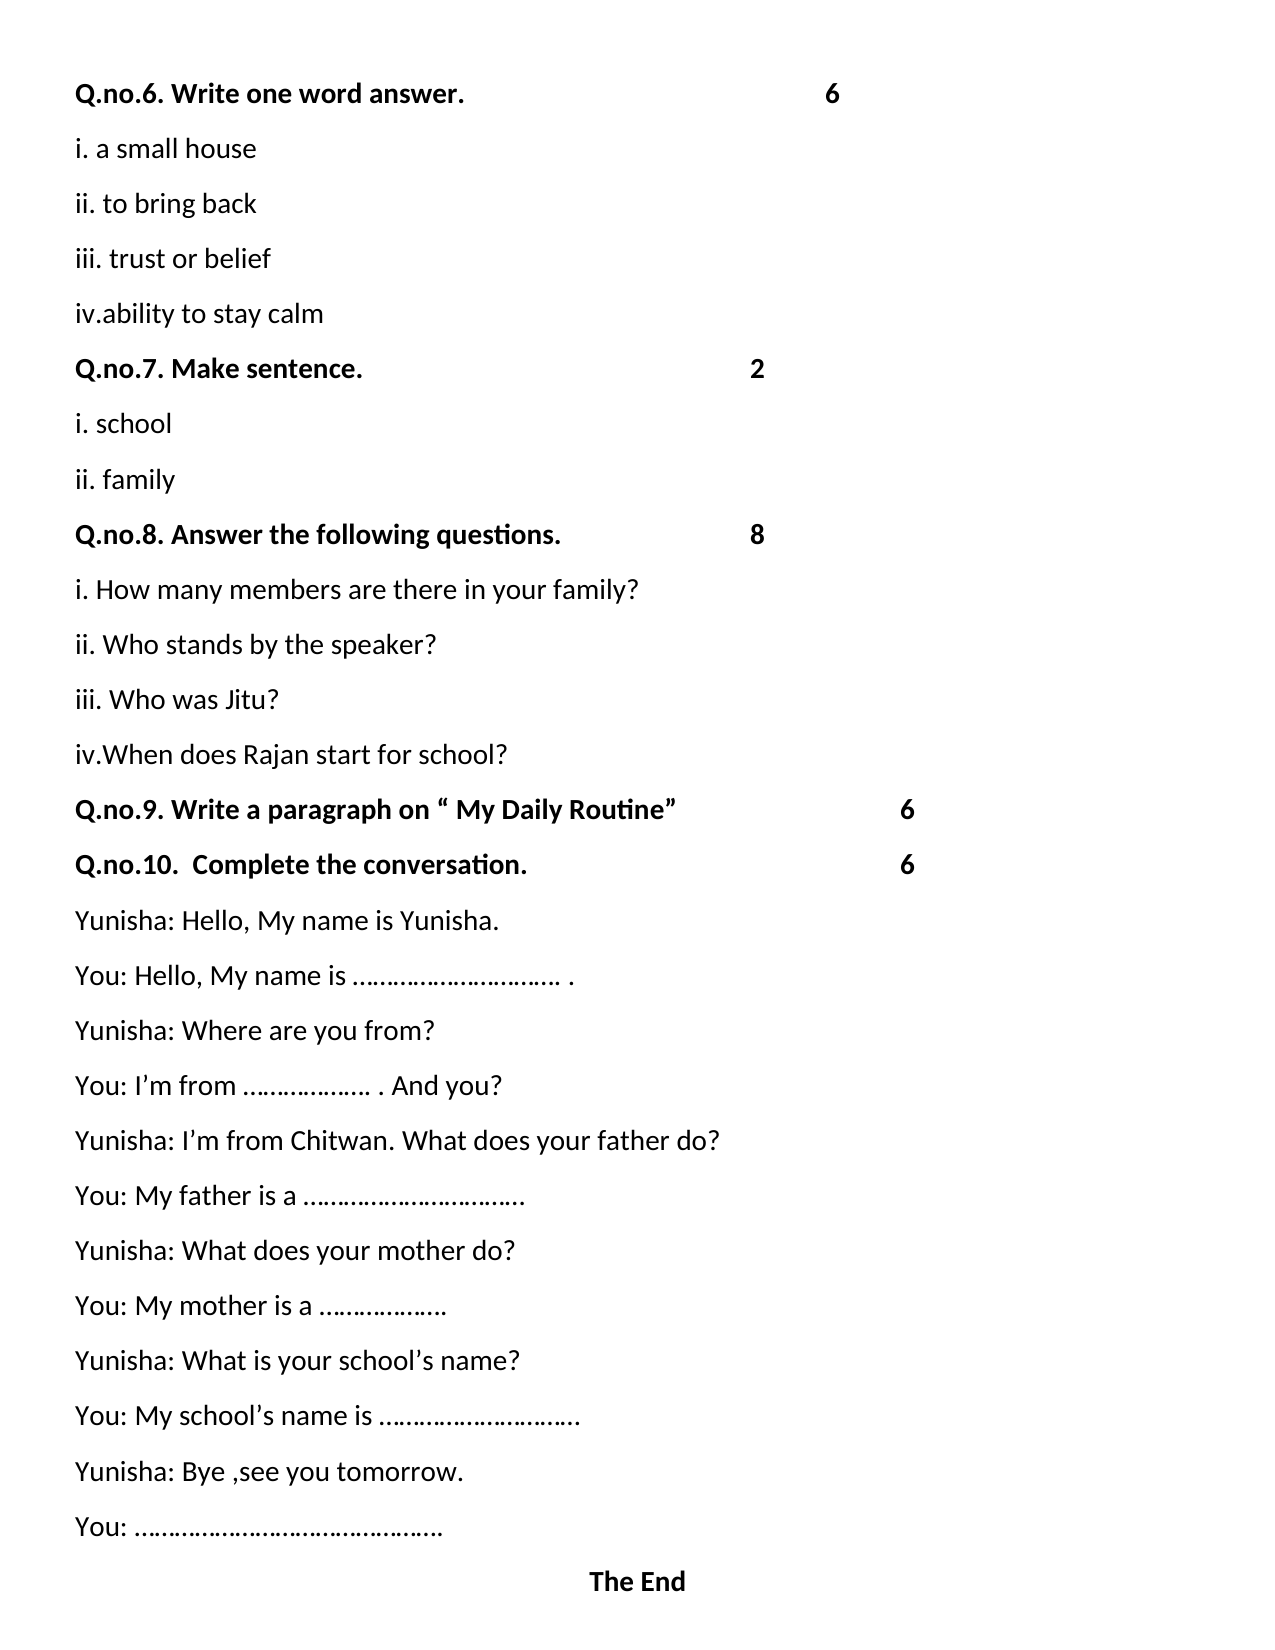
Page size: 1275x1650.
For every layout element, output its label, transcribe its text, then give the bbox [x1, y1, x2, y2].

text iii. trust or belief [75, 240, 1200, 276]
text Yunisha: Bye ,see you tomorrow. [75, 1453, 1200, 1488]
text Q.no.10. Complete the conversation. 6 [75, 846, 1200, 882]
text iii. Who was Jitu? [75, 681, 1200, 717]
text The End [75, 1563, 1200, 1598]
text iv.ability to stay calm [75, 295, 1200, 331]
text i. How many members are there in your family? [75, 571, 1200, 607]
text You: Hello, My name is …………………………. . [75, 957, 1200, 992]
text You: My father is a …………………………… [75, 1177, 1200, 1213]
text i. a small house [75, 130, 1200, 166]
text ii. family [75, 461, 1200, 496]
text Yunisha: I’m from Chitwan. What does your father do? [75, 1122, 1200, 1158]
text You: I’m from ………………. . And you? [75, 1067, 1200, 1102]
text Q.no.6. Write one word answer. 6 [75, 75, 1200, 111]
text i. school [75, 406, 1200, 441]
text Q.no.9. Write a paragraph on “ My Daily Routine” 6 [75, 791, 1200, 827]
text ii. to bring back [75, 185, 1200, 221]
text Yunisha: What does your mother do? [75, 1232, 1200, 1268]
text Yunisha: What is your school’s name? [75, 1342, 1200, 1378]
text You: My mother is a ………………. [75, 1287, 1200, 1323]
text ii. Who stands by the speaker? [75, 626, 1200, 662]
text Q.no.7. Make sentence. 2 [75, 351, 1200, 386]
text Yunisha: Hello, My name is Yunisha. [75, 902, 1200, 937]
text You: My school’s name is ………………………… [75, 1397, 1200, 1433]
text iv.When does Rajan start for school? [75, 736, 1200, 772]
text Yunisha: Where are you from? [75, 1012, 1200, 1047]
text Q.no.8. Answer the following questions. 8 [75, 516, 1200, 551]
text You: ………………………………………. [75, 1508, 1200, 1543]
